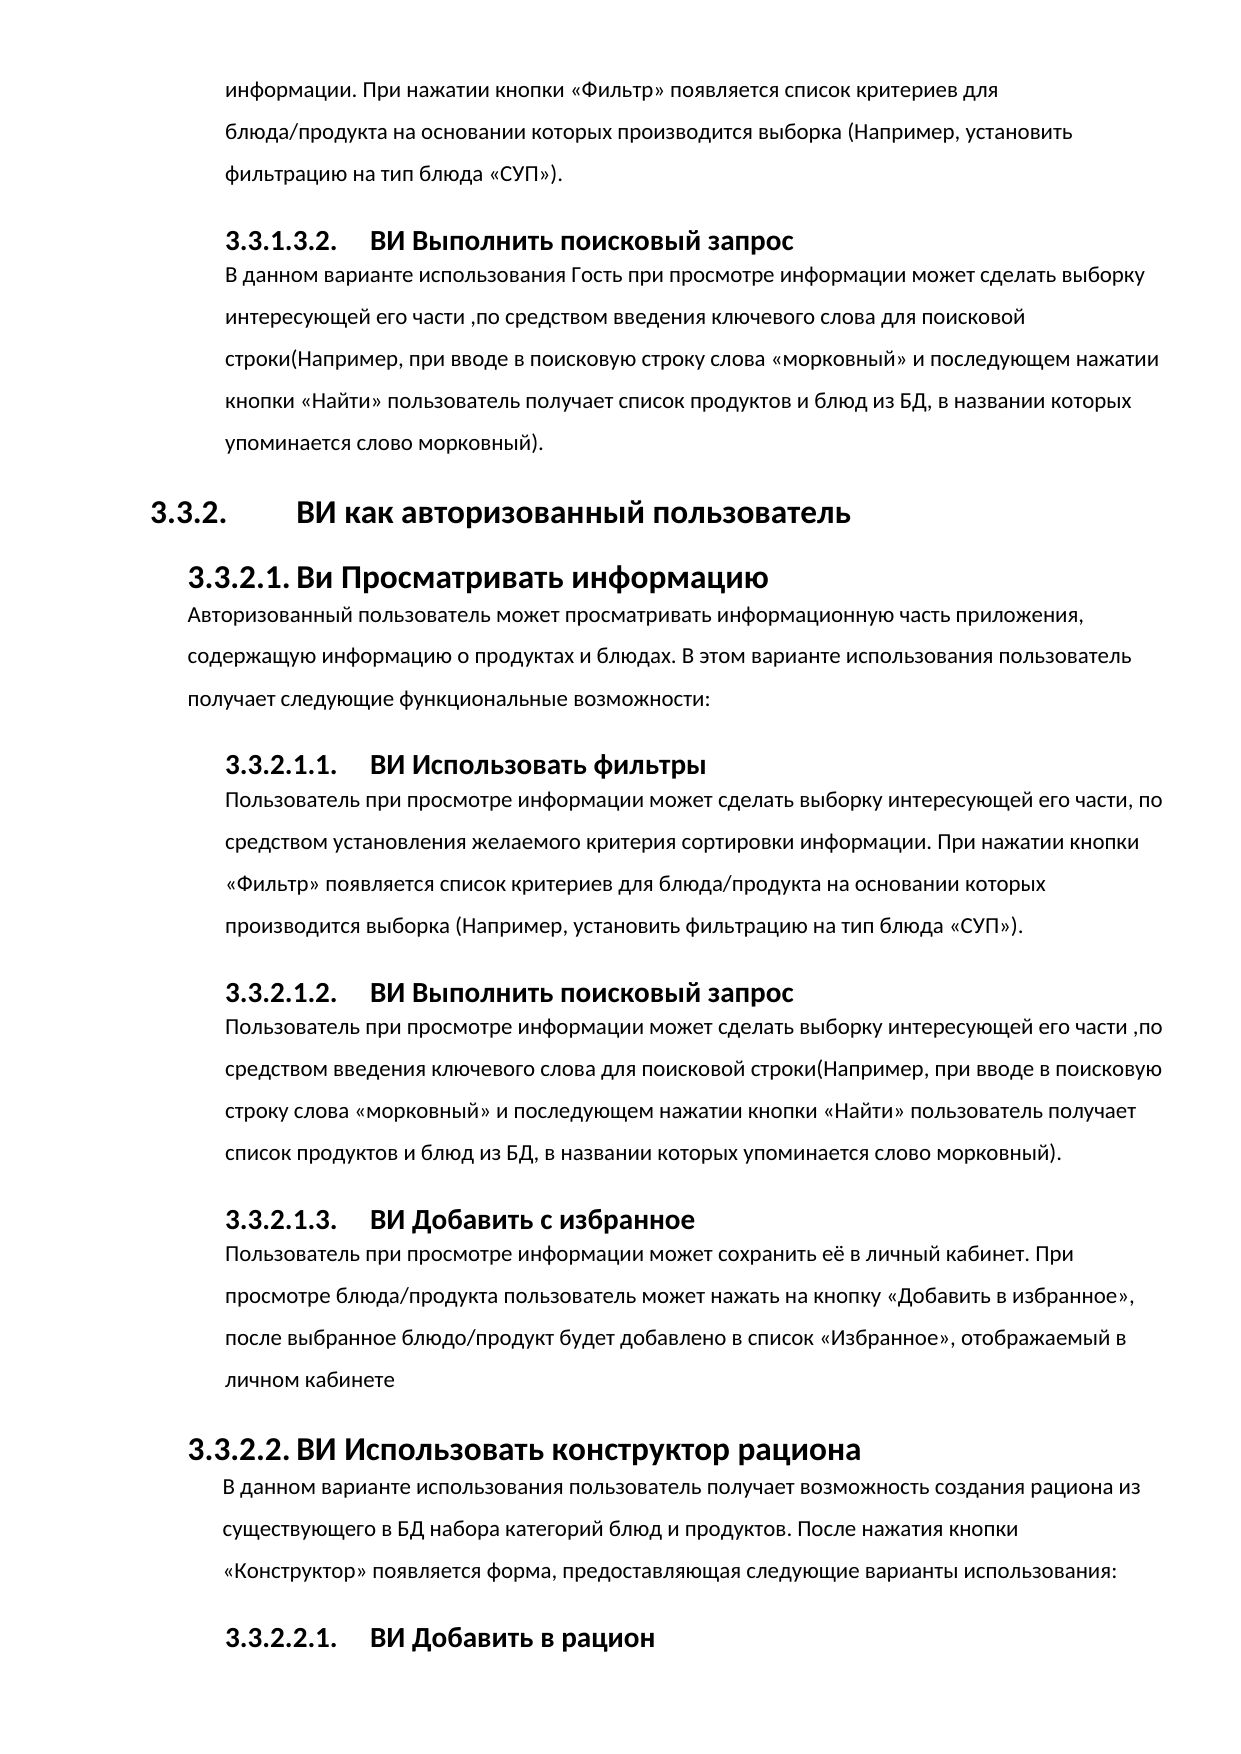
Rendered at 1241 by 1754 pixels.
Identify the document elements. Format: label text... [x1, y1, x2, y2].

text В данном варианте использования Гость при просмотре информации может сделать выборку интересующей его части ,по средством введения ключевого слова для поисковой строки(Например, при вводе в поисковую строку слова «морковный» и последующем нажатии кнопки «Найти» пользователь получает список продуктов и блюд из БД, в названии которых упоминается слово морковный). [225, 260, 1165, 456]
subtitle ВИ Выполнить поисковый запрос [225, 974, 1165, 1009]
text Авторизованный пользователь может просматривать информационную часть приложения, содержащую информацию о продуктах и блюдах. В этом варианте использования пользователь получает следующие функциональные возможности: [187, 600, 1165, 712]
subtitle ВИ Добавить с избранное [225, 1201, 1165, 1236]
text Пользователь при просмотре информации может сделать выборку интересующей его части, по средством установления желаемого критерия сортировки информации. При нажатии кнопки «Фильтр» появляется список критериев для блюда/продукта на основании которых производится выборка (Например, установить фильтрацию на тип блюда «СУП»). [225, 785, 1165, 939]
subtitle ВИ Использовать конструктор рациона [187, 1428, 1165, 1469]
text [225, 75, 1165, 187]
text Пользователь при просмотре информации может сделать выборку интересующей его части ,по средством введения ключевого слова для поисковой строки(Например, при вводе в поисковую строку слова «морковный» и последующем нажатии кнопки «Найти» пользователь получает список продуктов и блюд из БД, в названии которых упоминается слово морковный). [225, 1012, 1165, 1166]
text Пользователь при просмотре информации может сохранить её в личный кабинет. При просмотре блюда/продукта пользователь может нажать на кнопку «Добавить в избранное», после выбранное блюдо/продукт будет добавлено в список «Избранное», отображаемый в личном кабинете [225, 1239, 1165, 1393]
text В данном варианте использования пользователь получает возможность создания рациона из существующего в БД набора категорий блюд и продуктов. После нажатия кнопки «Конструктор» появляется форма, предоставляющая следующие варианты использования: [222, 1472, 1165, 1584]
subtitle ВИ как авторизованный пользователь [150, 491, 1165, 532]
subtitle Ви Просматривать информацию [187, 556, 1165, 596]
subtitle ВИ Добавить в рацион [225, 1619, 1165, 1654]
subtitle ВИ Выполнить поисковый запрос [225, 222, 1165, 257]
subtitle ВИ Использовать фильтры [225, 746, 1165, 782]
